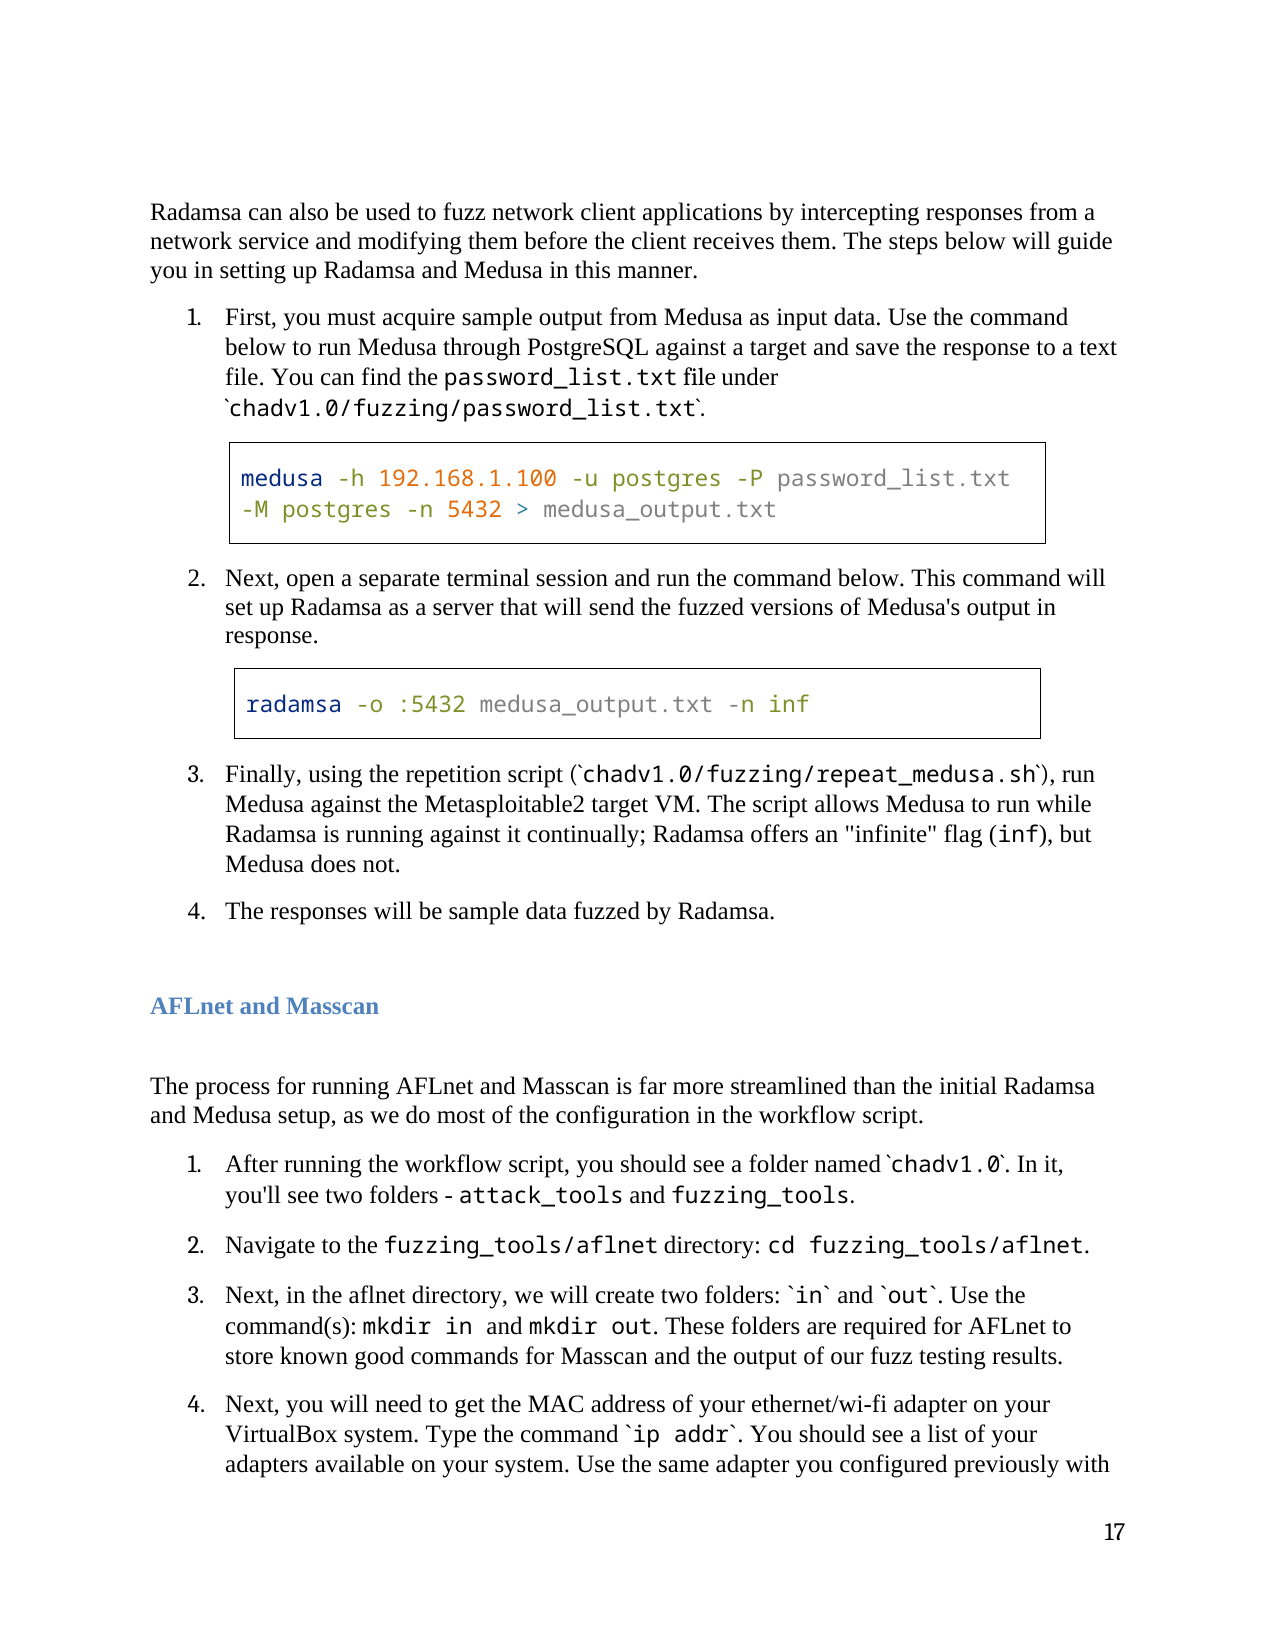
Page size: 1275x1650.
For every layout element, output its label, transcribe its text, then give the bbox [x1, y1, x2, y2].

list Next, open a separate terminal session and run the command below. This command will set up Radamsa as a server that will send the fuzzed versions of Medusa's output in response. [187, 563, 1125, 649]
text The process for running AFLnet and Masscan is far more streamlined than the initial Radamsa and Medusa setup, as we do most of the configuration in the workflow script. [150, 1071, 1125, 1129]
list The responses will be sample data fuzzed by Radamsa. [187, 896, 1125, 925]
list Navigate to the fuzzing_tools/aflnet directory: cd fuzzing_tools/aflnet. [187, 1229, 1125, 1260]
table_header medusa -h 192.168.1.100 -u postgres -P password_list.txt -M postgres -n 5432 > medusa_output.txt [230, 443, 1045, 543]
text AFLnet and Masscan [150, 991, 1125, 1020]
list First, you must acquire sample output from Medusa as input data. Use the command below to run Medusa through PostgreSQL against a target and save the response to a text file. You can find the password_list.txt file under `chadv1.0/fuzzing/password_list.txt`. [187, 302, 1125, 423]
text Radamsa can also be used to fuzz network client applications by intercepting responses from a network service and modifying them before the client receives them. The steps below will guide you in setting up Radamsa and Medusa in this manner. [150, 197, 1125, 284]
list After running the workflow script, you should see a folder named `chadv1.0`. In it, you'll see two folders - attack_tools and fuzzing_tools. [187, 1147, 1125, 1210]
list Finally, using the repetition script (`chadv1.0/fuzzing/repeat_medusa.sh`), run Medusa against the Metasploitable2 target VM. The script allows Medusa to run while Radamsa is running against it continually; Radamsa offers an "infinite" flag (inf), but Medusa does not. [187, 757, 1125, 877]
table_header radamsa -o :5432 medusa_output.txt -n inf [235, 669, 1040, 738]
list Next, in the aflnet directory, we will create two folders: `in` and `out`. Use the command(s): mkdir in and mkdir out. These folders are required for AFLnet to store known good commands for Masscan and the output of our fuzz testing results. [187, 1279, 1125, 1370]
